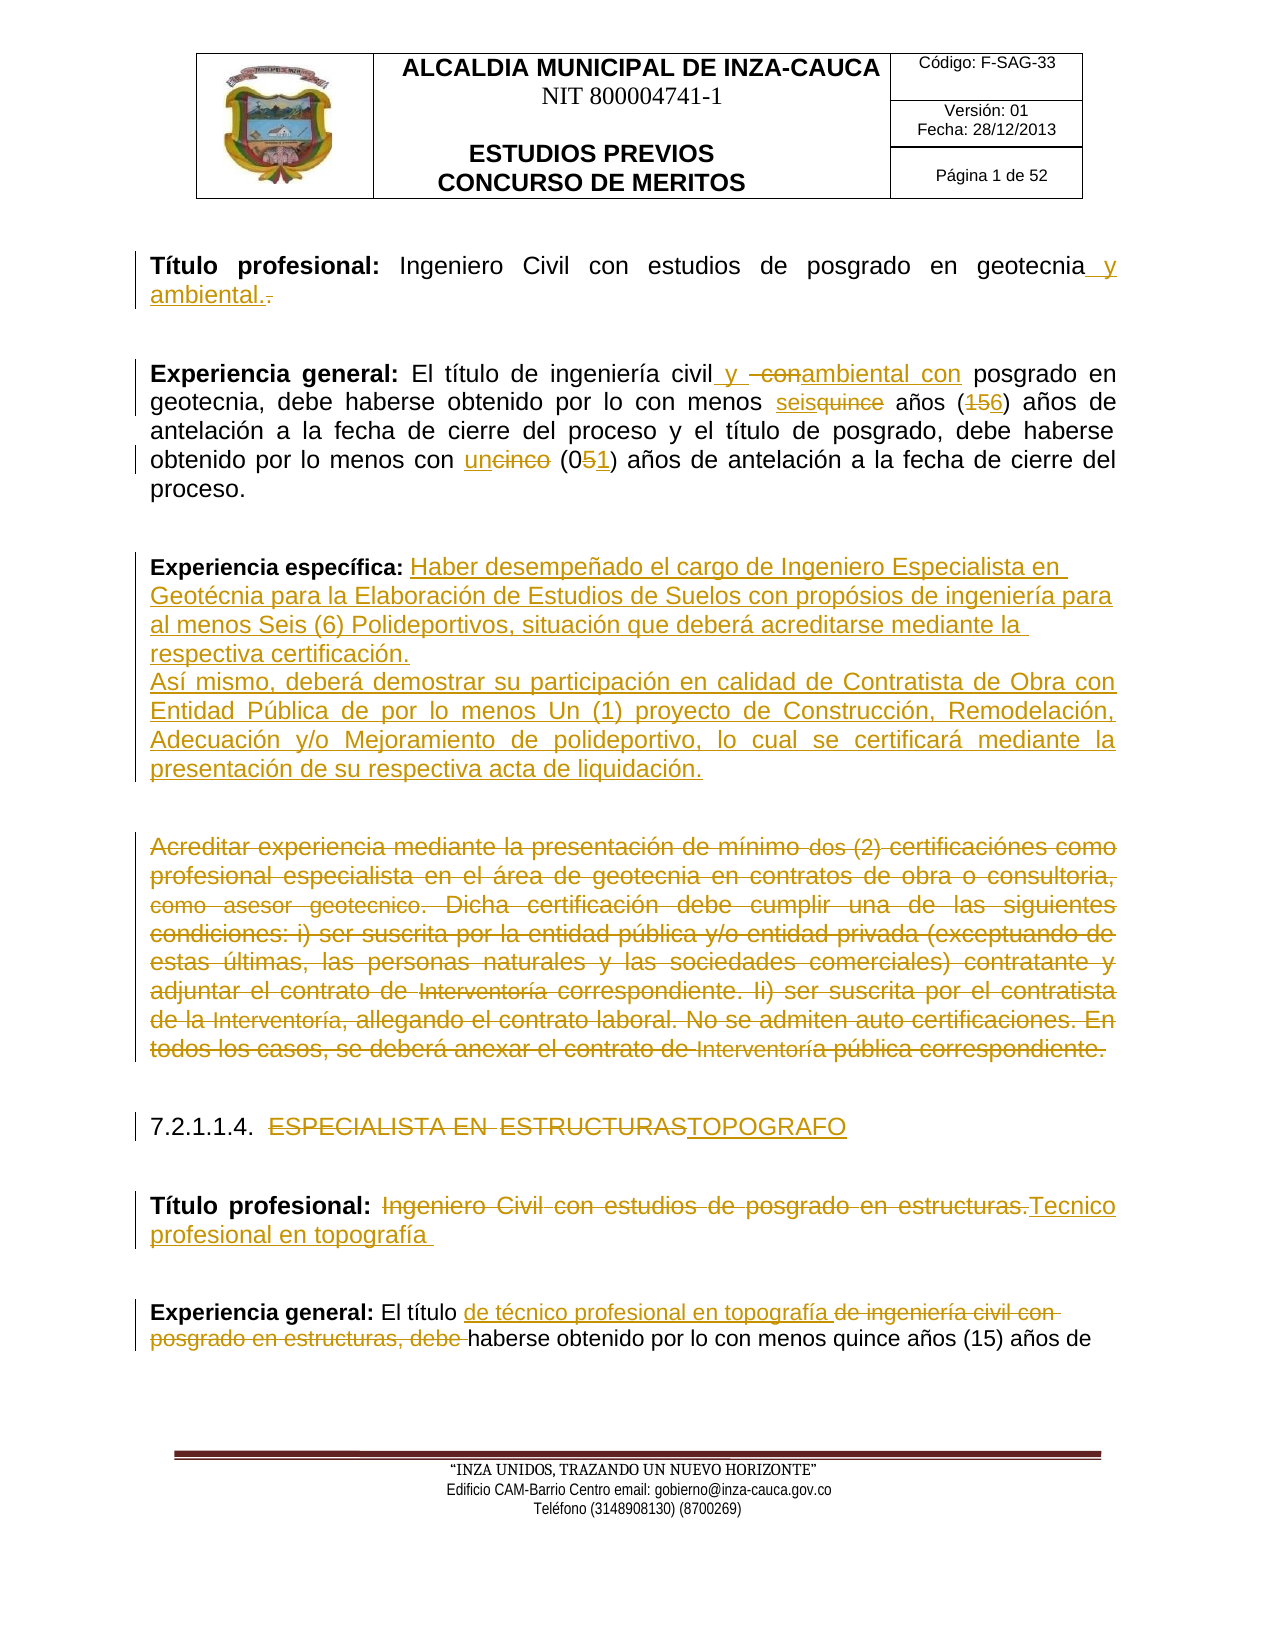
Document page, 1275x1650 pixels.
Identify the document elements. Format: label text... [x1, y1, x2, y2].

text Experiencia específica: [150, 552, 1117, 667]
text Título profesional: Ingeniero Civil con estudios de posgrado en geotecnia [150, 251, 1117, 308]
text Título profesional: [150, 1191, 1117, 1248]
picture [223, 65, 333, 184]
text Experiencia general: El título haberse obtenido por lo con menos quince años (15) años de antelación a la fecha de cierre [150, 1298, 1117, 1351]
text 7.2.1.1.4. [150, 1112, 1117, 1141]
text Experiencia general: El título de ingeniería civil posgrado en geotecnia, debe haberse obtenido por lo con menos años () años de antelación a la fecha de cierre del proceso y el título de posgrado, debe haberse obtenido por lo menos con (0) años de antelación a la fecha de cierre del proceso. [150, 358, 1117, 502]
